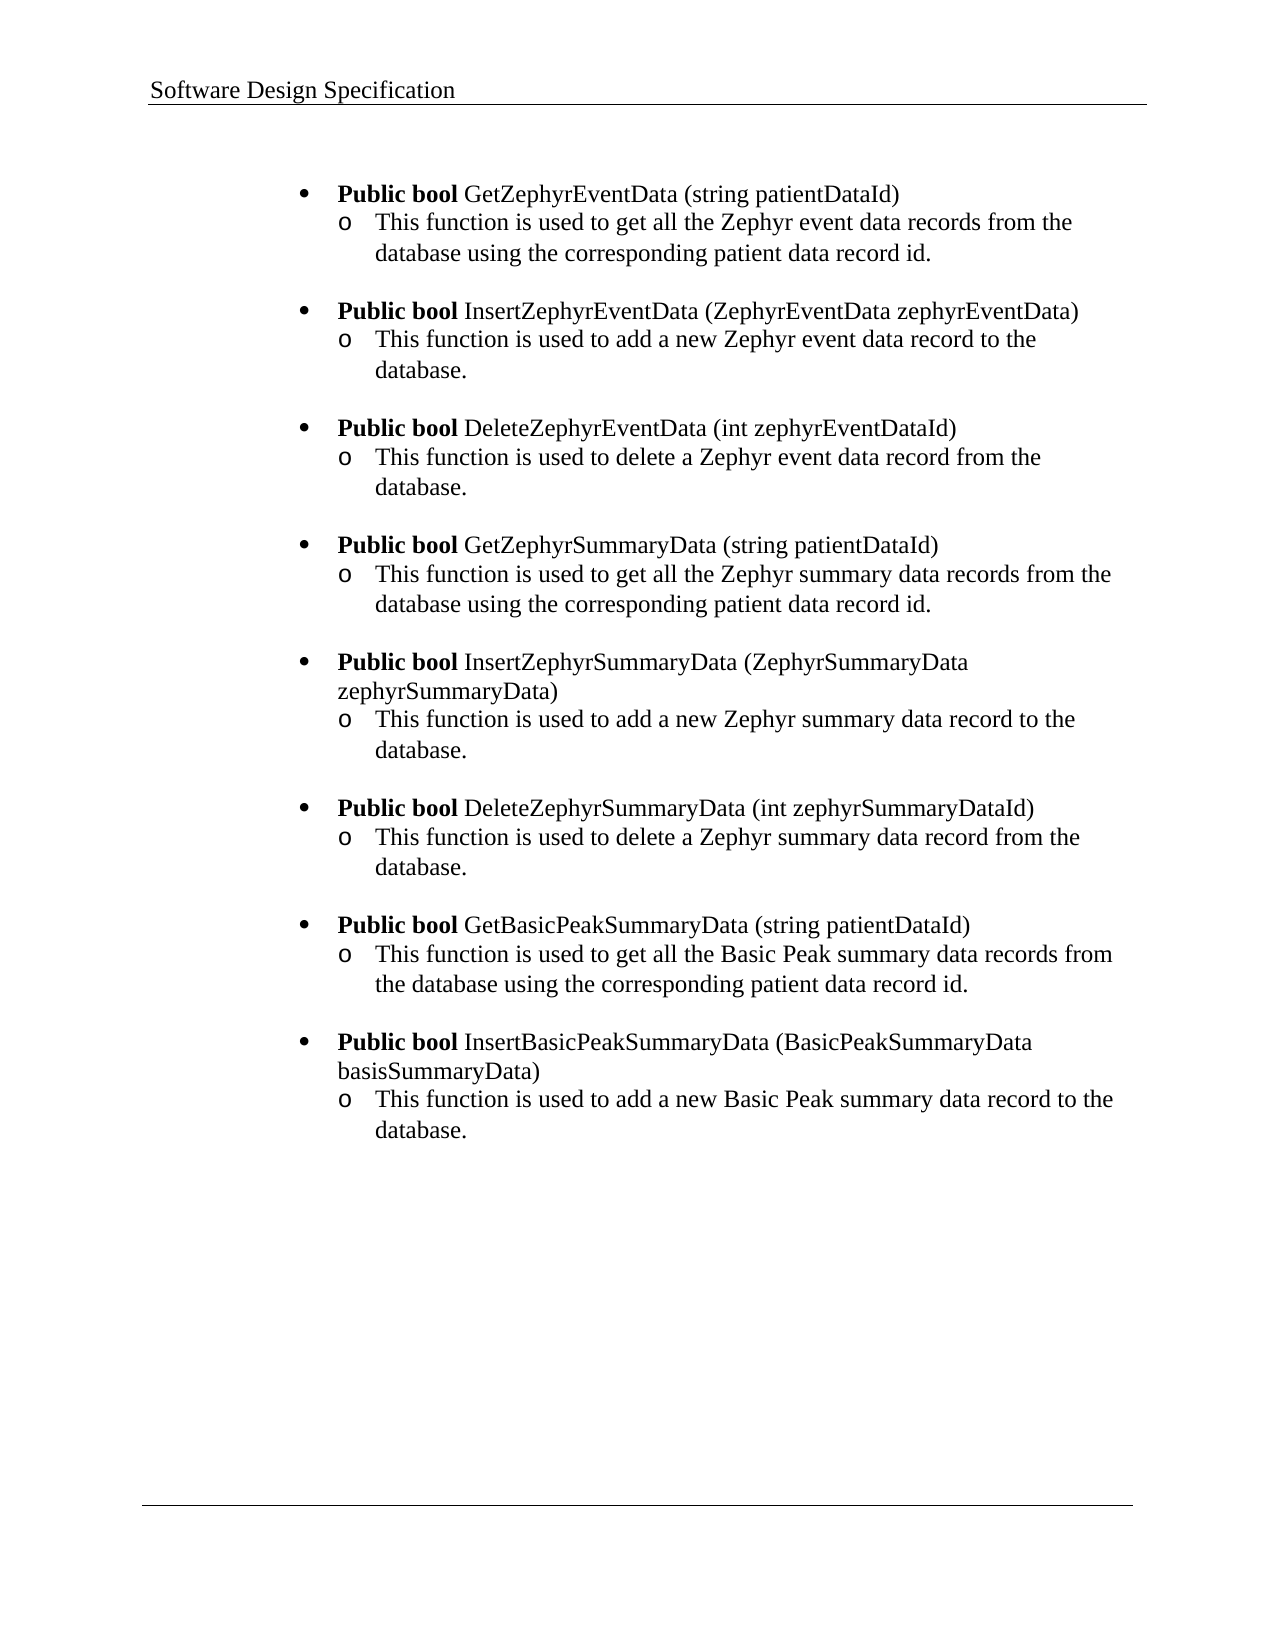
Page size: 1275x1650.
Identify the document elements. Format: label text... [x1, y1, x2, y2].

list Public bool InsertBasicPeakSummaryData (BasicPeakSummaryData basisSummaryData) [300, 1027, 1125, 1084]
list Public bool InsertZephyrEventData (ZephyrEventData zephyrEventData) [300, 296, 1125, 324]
list Public bool InsertZephyrSummaryData (ZephyrSummaryData zephyrSummaryData) [300, 647, 1125, 704]
list Public bool GetZephyrEventData (string patientDataId) [300, 179, 1125, 207]
list This function is used to get all the Basic Peak summary data records from the database using the corresponding patient data record id. [337, 939, 1125, 998]
list Public bool DeleteZephyrEventData (int zephyrEventDataId) [300, 413, 1125, 442]
list Public bool DeleteZephyrSummaryData (int zephyrSummaryDataId) [300, 793, 1125, 822]
list This function is used to add a new Basic Peak summary data record to the database. [337, 1084, 1125, 1144]
list This function is used to get all the Zephyr summary data records from the database using the corresponding patient data record id. [337, 559, 1125, 618]
list This function is used to delete a Zephyr event data record from the database. [337, 442, 1125, 501]
list This function is used to get all the Zephyr event data records from the database using the corresponding patient data record id. [337, 207, 1125, 267]
list Public bool GetBasicPeakSummaryData (string patientDataId) [300, 910, 1125, 939]
list Public bool GetZephyrSummaryData (string patientDataId) [300, 530, 1125, 559]
list This function is used to add a new Zephyr summary data record to the database. [337, 704, 1125, 764]
list This function is used to delete a Zephyr summary data record from the database. [337, 822, 1125, 881]
list This function is used to add a new Zephyr event data record to the database. [337, 324, 1125, 384]
